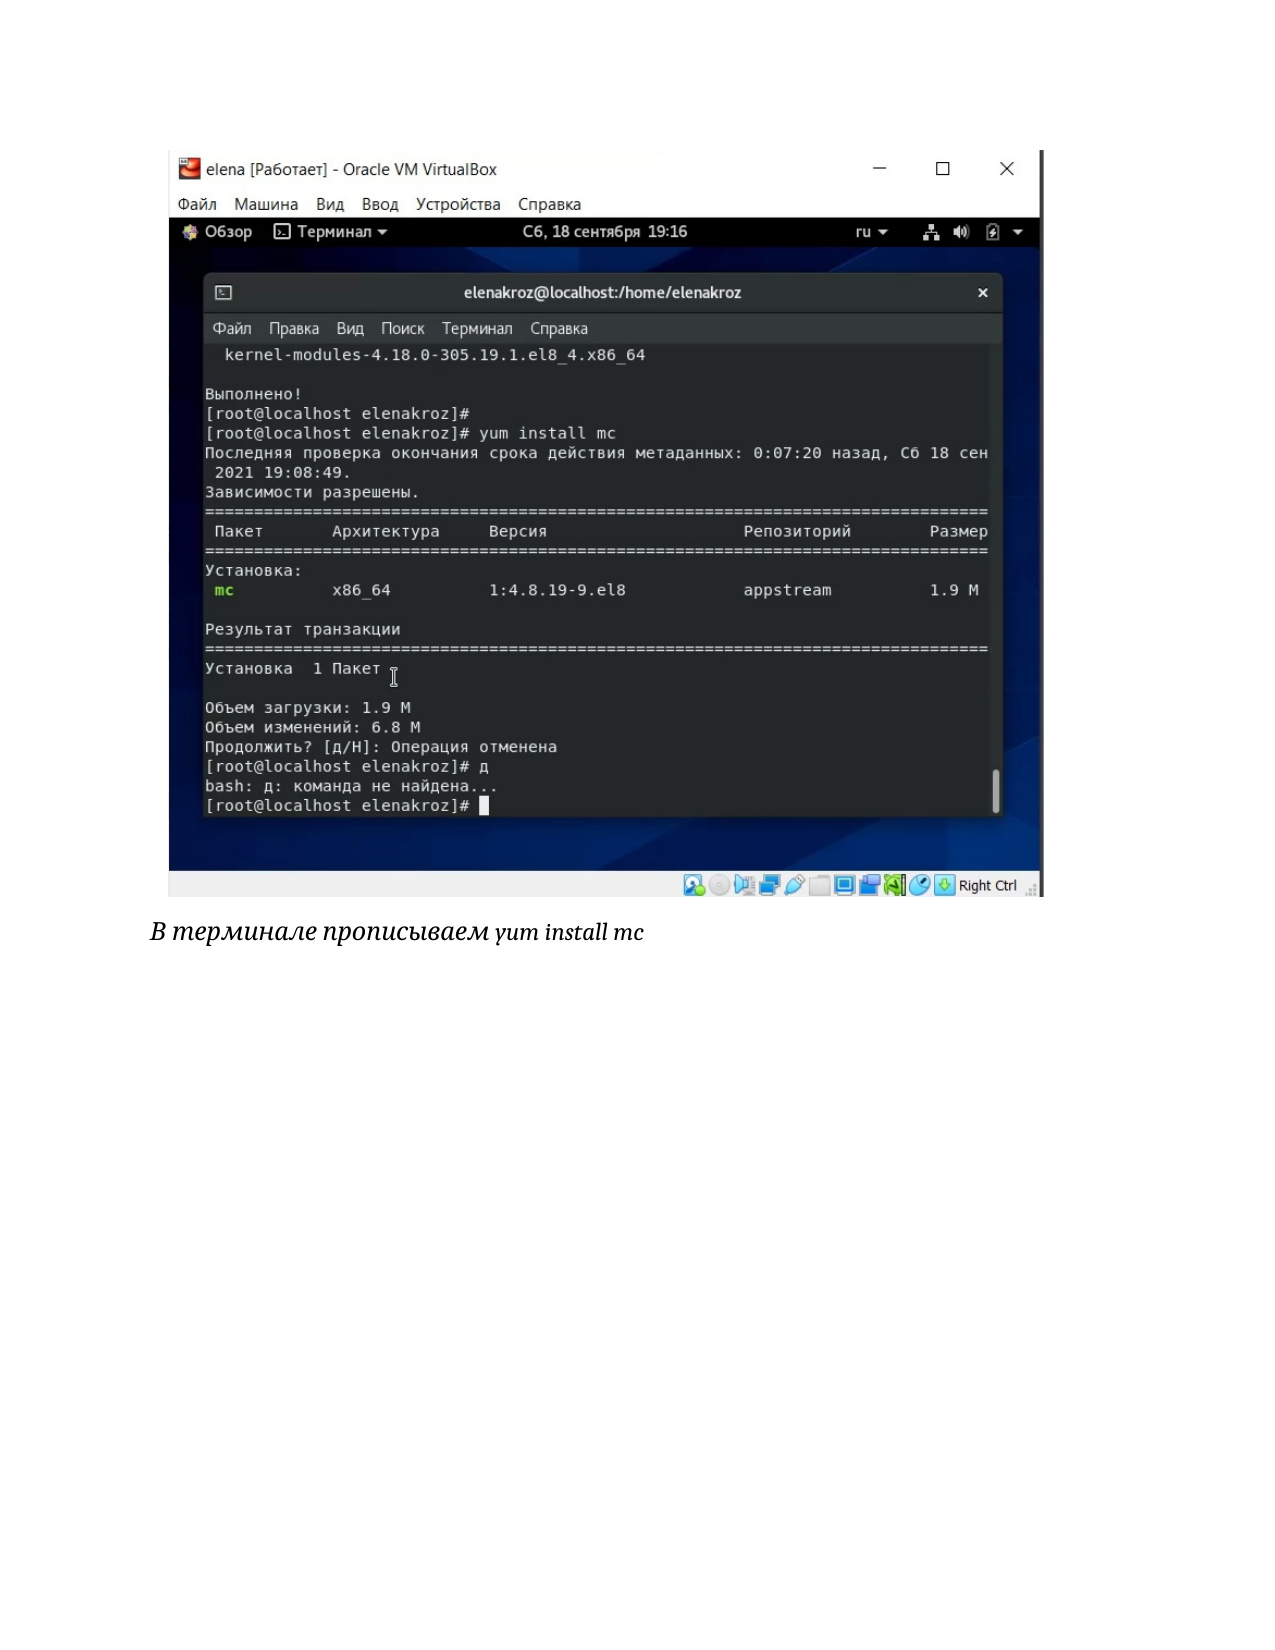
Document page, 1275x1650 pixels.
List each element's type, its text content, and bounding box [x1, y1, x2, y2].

text В терминале прописываем yum install mc [150, 918, 1125, 946]
picture [168, 150, 1044, 897]
